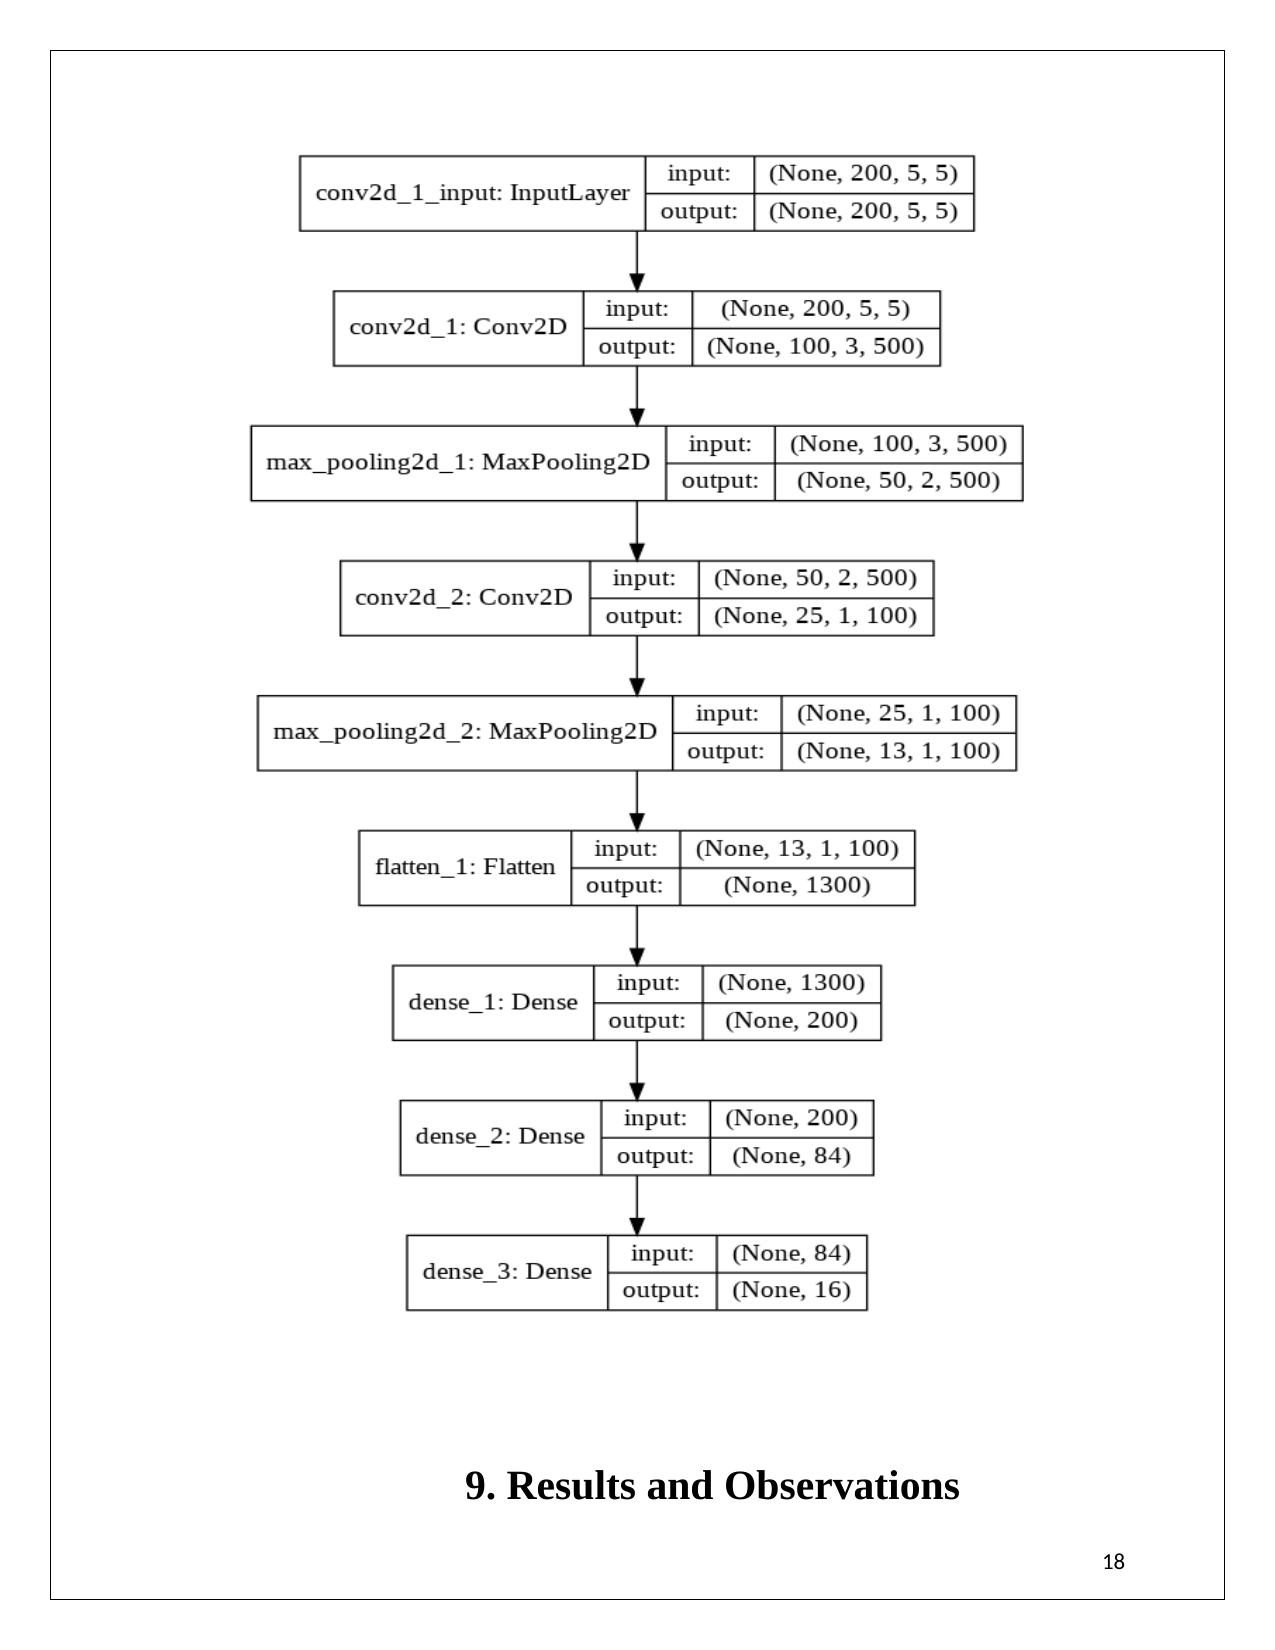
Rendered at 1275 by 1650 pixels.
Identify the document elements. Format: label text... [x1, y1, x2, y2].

list 9. Results and Observations [300, 1460, 1125, 1508]
picture [244, 150, 1031, 1318]
